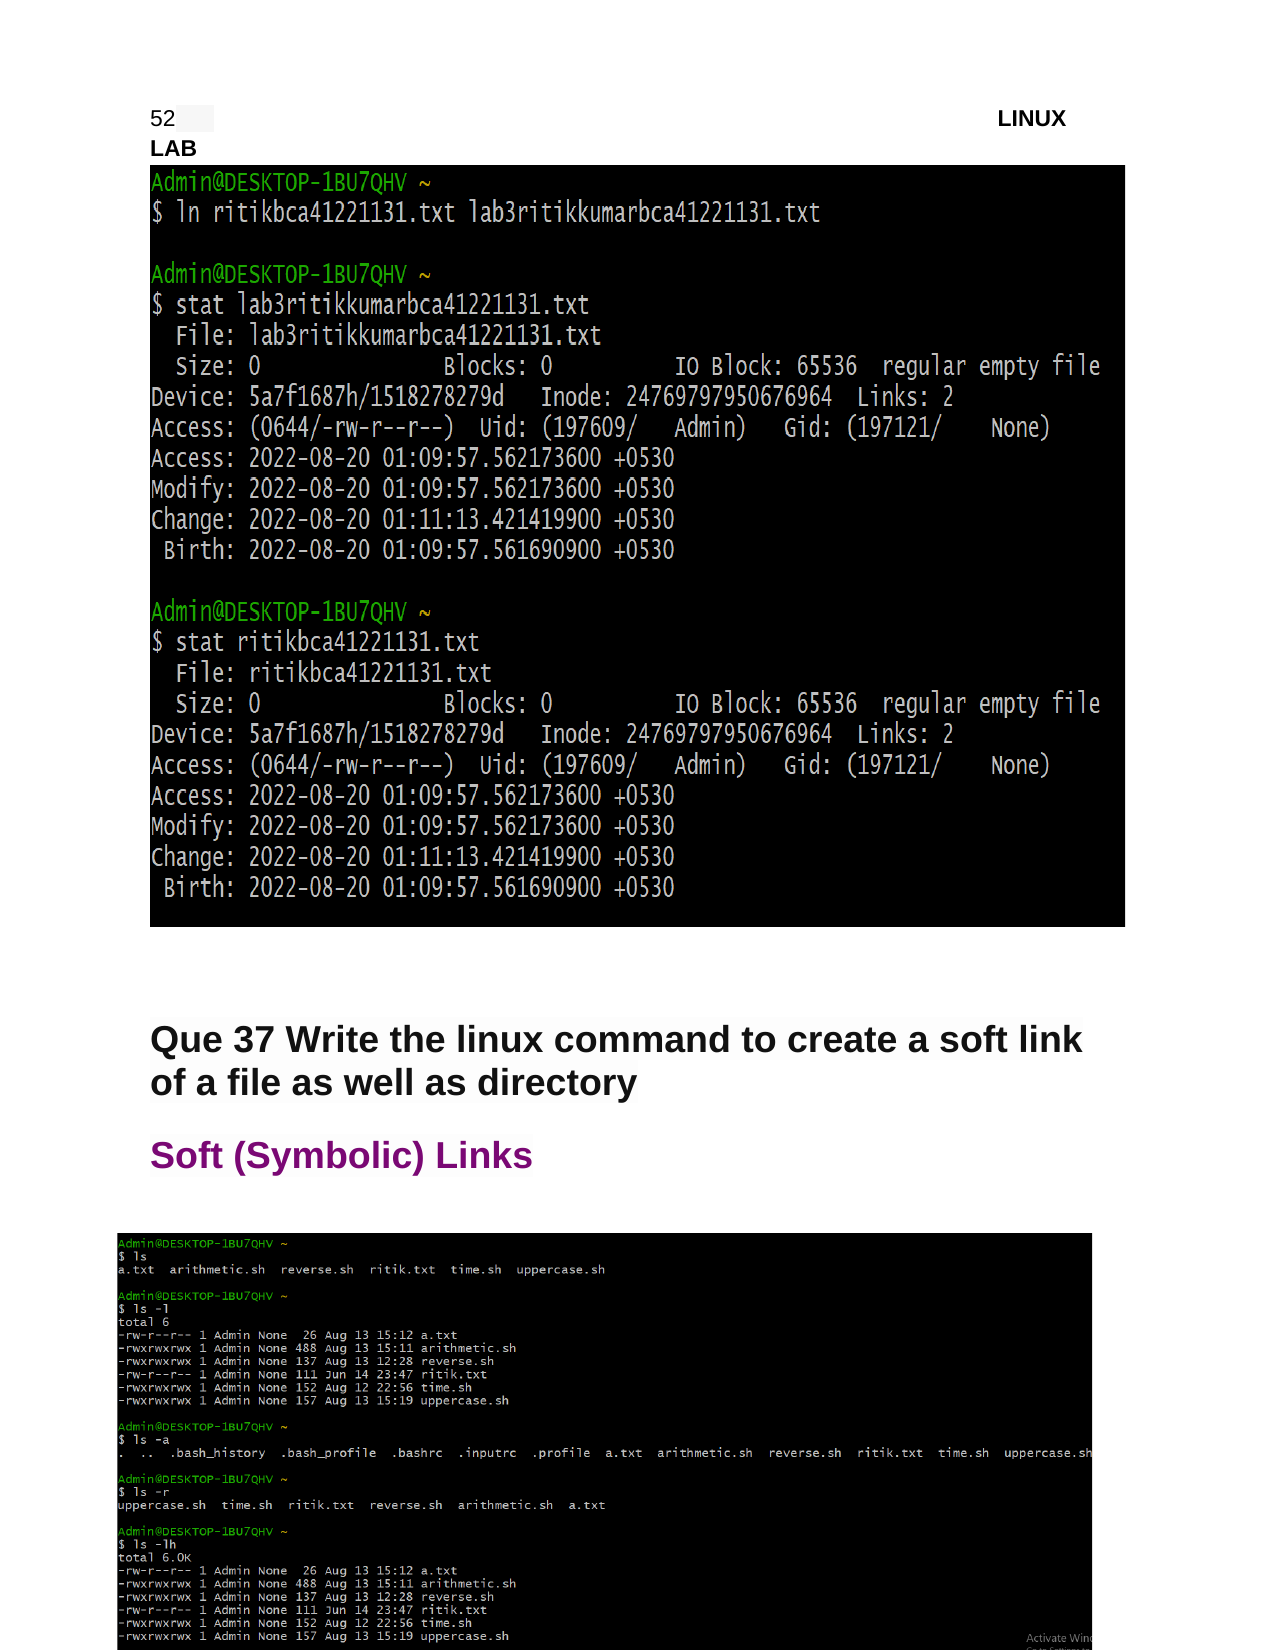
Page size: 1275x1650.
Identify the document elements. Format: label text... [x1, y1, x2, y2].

subtitle Soft (Symbolic) Links [150, 1133, 1125, 1177]
picture [117, 1233, 1093, 1650]
picture [150, 165, 1125, 927]
subtitle Que 37 Write the linux command to create a soft link of a file as well as directory [638, 1017, 1125, 1103]
